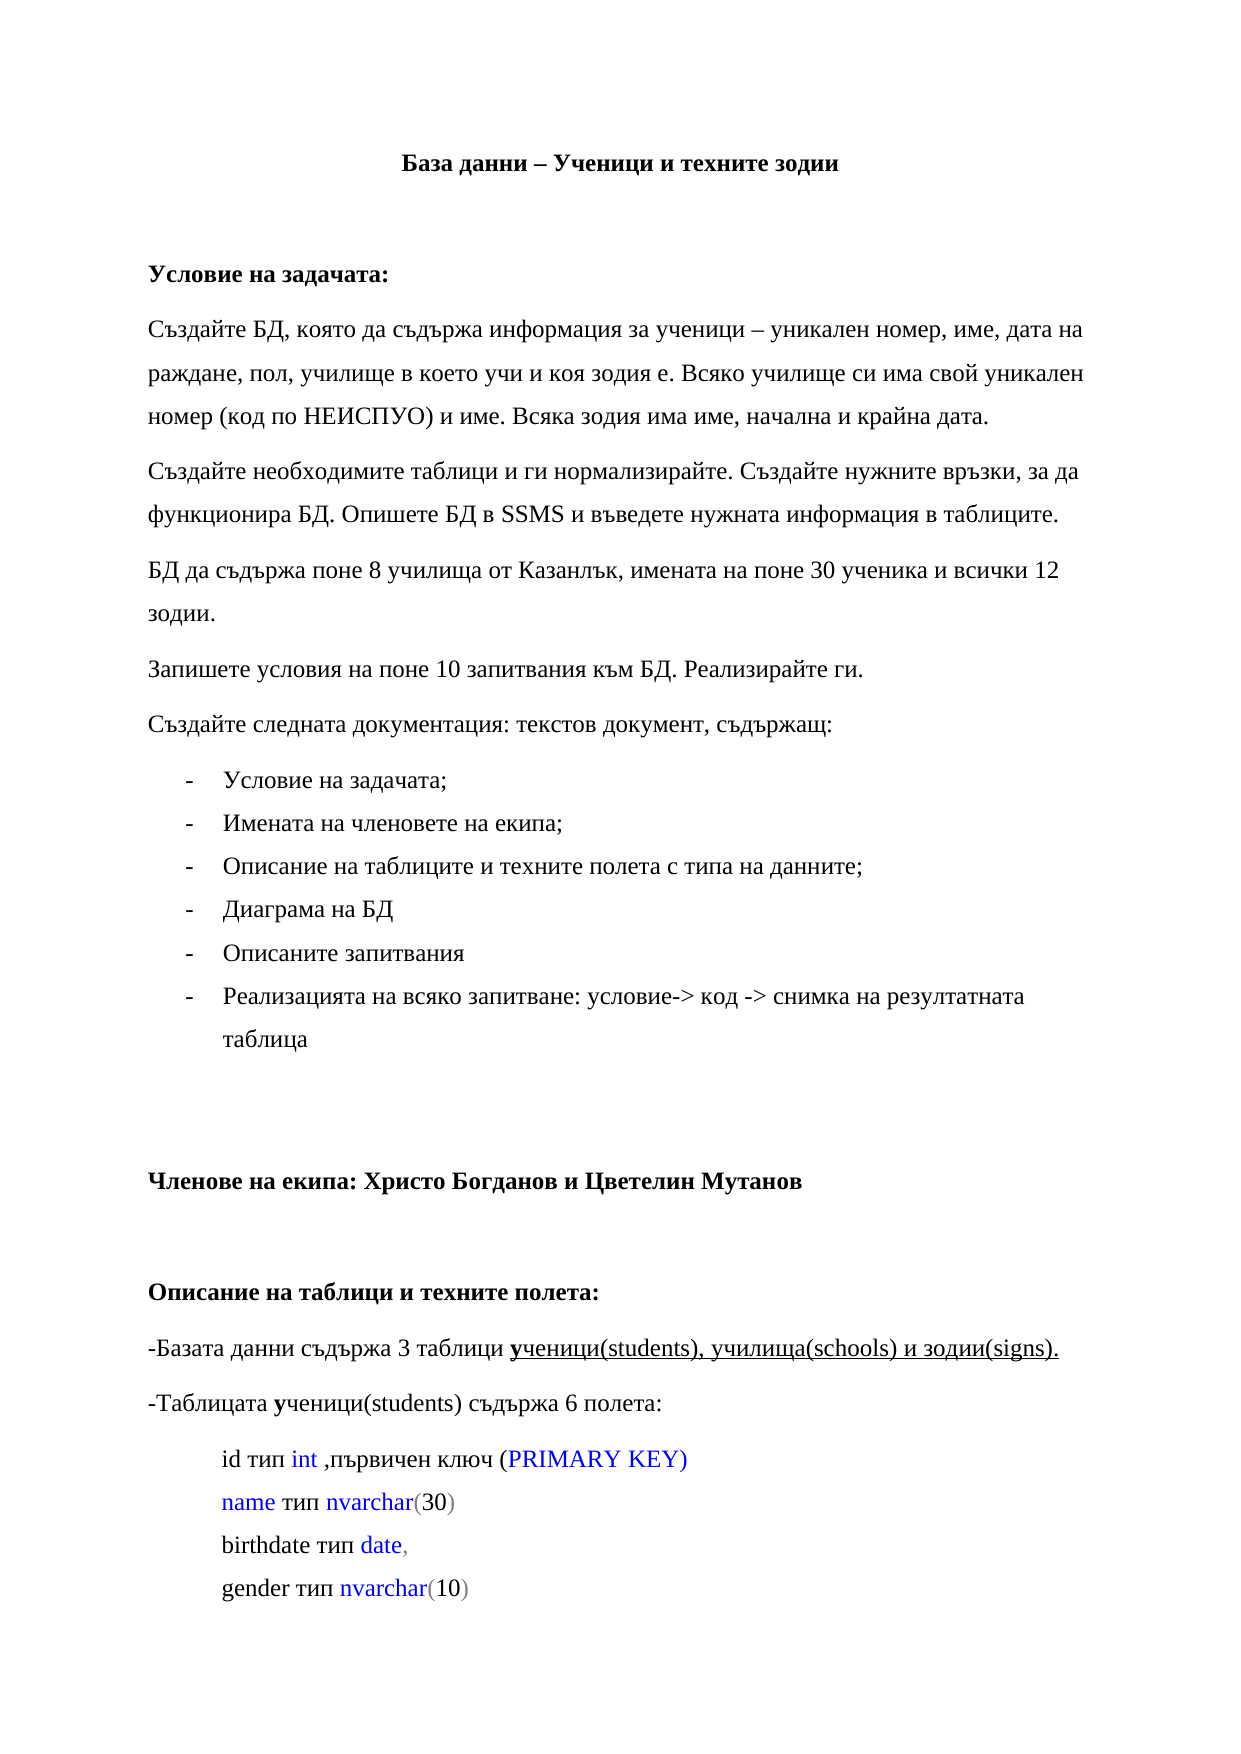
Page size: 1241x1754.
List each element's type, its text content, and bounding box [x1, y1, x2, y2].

text Описание на таблици и техните полета: [148, 1277, 1093, 1306]
text birthdate тип date, [221, 1530, 1093, 1559]
text Създайте необходимите таблици и ги нормализирайте. Създайте нужните връзки, за да функционира БД. Опишете БД в SSMS и въведете нужната информация в таблиците. [148, 456, 1093, 528]
text База данни – Ученици и техните зодии [148, 148, 1093, 176]
text Условие на задачата: [148, 259, 1093, 288]
text Създайте следната документация: текстов документ, съдържащ: [148, 709, 1093, 738]
text gender тип nvarchar(10) [221, 1573, 1093, 1602]
list Описание на таблиците и техните полета с типа на данните; [185, 851, 1093, 880]
text Членове на екипа: Христо Богданов и Цветелин Мутанов [148, 1166, 1093, 1194]
text Запишете условия на поне 10 запитвания към БД. Реализирайте ги. [148, 654, 1093, 683]
text Създайте БД, която да съдържа информация за ученици – уникален номер, име, дата на раждане, пол, училище в което учи и коя зодия е. Всяко училище си има свой уникален номер (код по неиспуо) и име. Всяка зодия има име, начална и крайна дата. [148, 314, 1093, 429]
text -Базата данни съдържа 3 таблици ученици(students), училища(schools) и зодии(signs). [148, 1333, 1093, 1361]
text id тип int ,първичен ключ (PRIMARY KEY) [221, 1444, 1093, 1473]
list Описаните запитвания [185, 938, 1093, 966]
list Имената на членовете на екипа; [185, 808, 1093, 837]
text -Таблицата ученици(students) съдържа 6 полета: [148, 1388, 1093, 1417]
text БД да съдържа поне 8 училища от Казанлък, имената на поне 30 ученика и всички 12 зодии. [148, 555, 1093, 627]
text name тип nvarchar(30) [221, 1487, 1093, 1516]
list Диаграма на БД [185, 894, 1093, 923]
list Условие на задачата; [185, 765, 1093, 794]
list Реализацията на всяко запитване: условие-> код -> снимка на резултатната таблица [185, 981, 1093, 1053]
